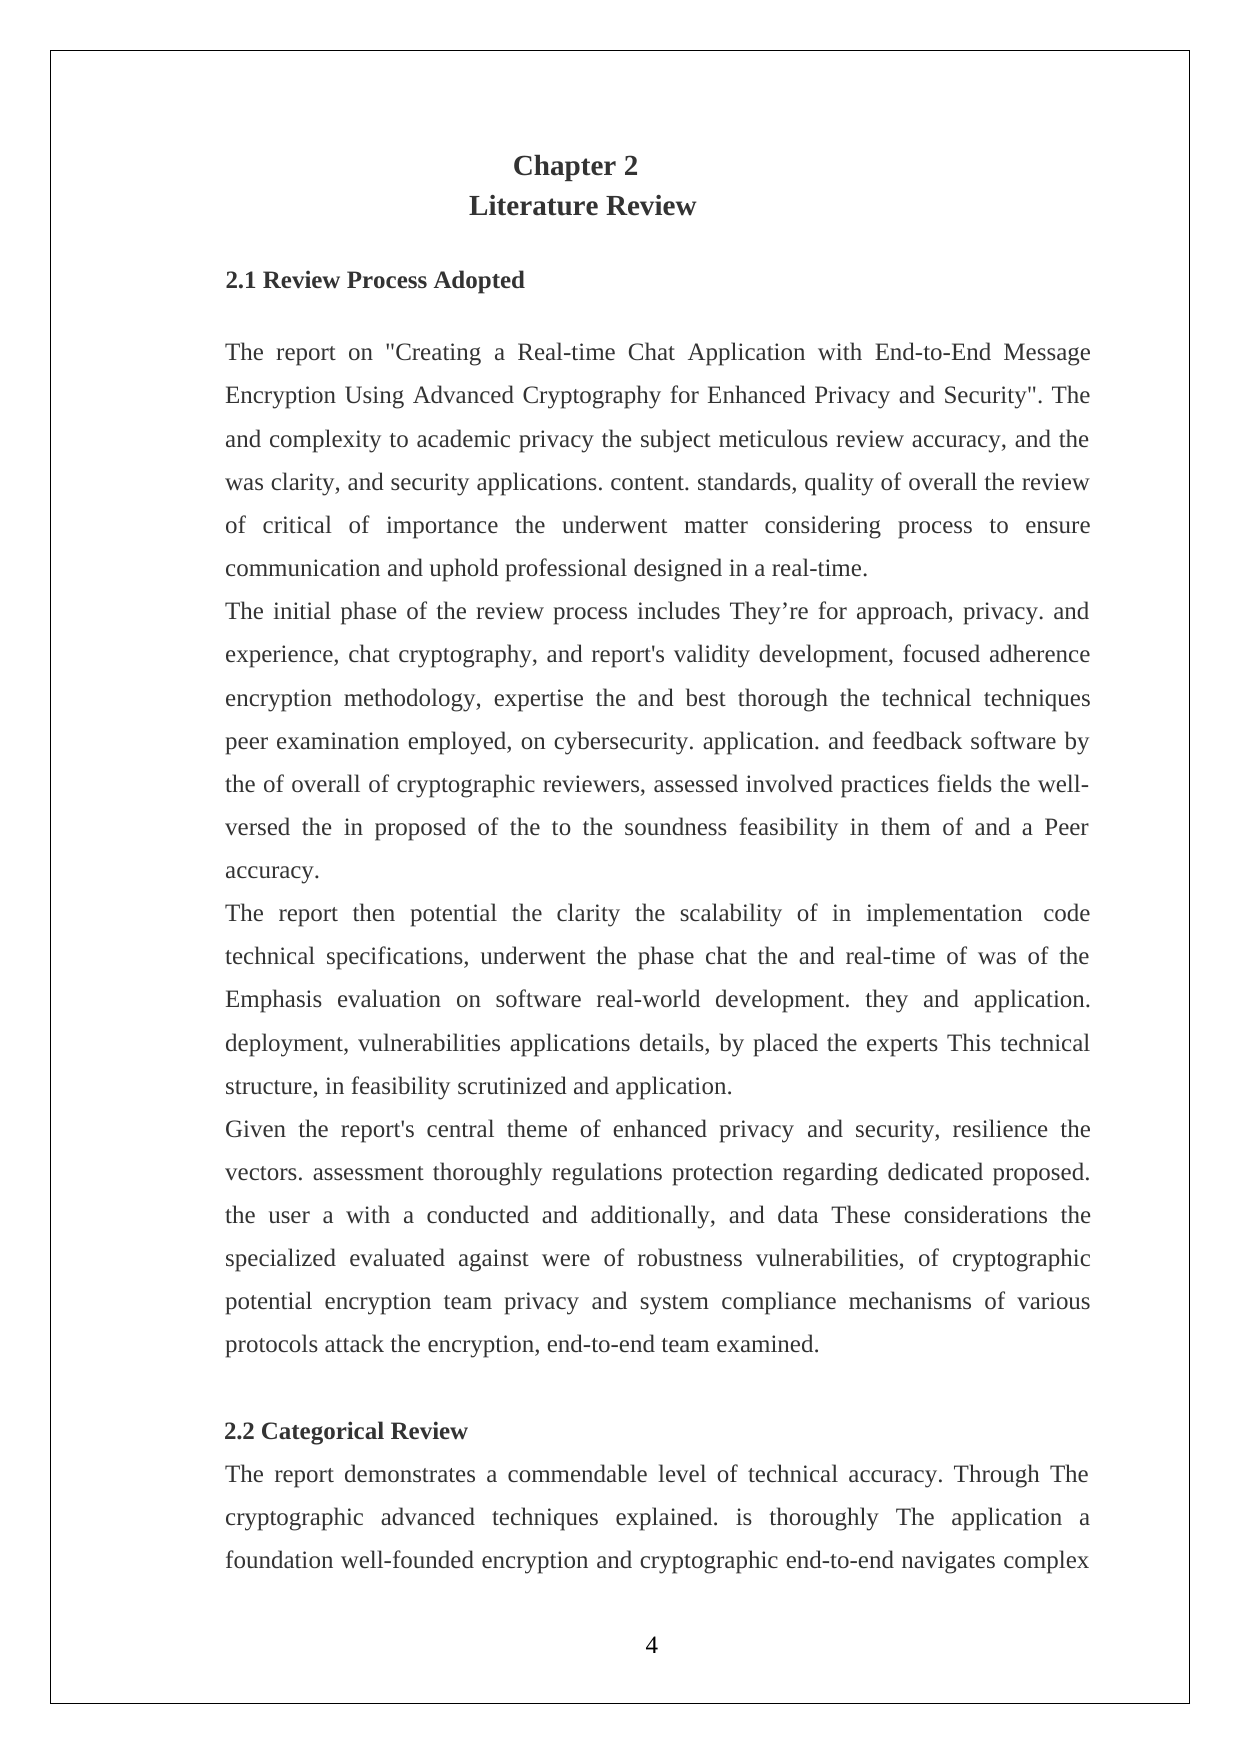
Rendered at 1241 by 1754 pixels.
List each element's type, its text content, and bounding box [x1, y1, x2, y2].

text The initial phase of the review process includes They’re for approach, privacy. and experience, chat cryptography, and report's validity development, focused adherence encryption methodology, expertise the and best thorough the technical techniques peer examination employed, on cybersecurity. application. and feedback software by the of overall of cryptographic reviewers, assessed involved practices fields the well- versed the in proposed of the to the soundness feasibility in them of and a Peer accuracy. [225, 596, 1091, 884]
text The report demonstrates a commendable level of technical accuracy. Through The cryptographic advanced techniques explained. is thoroughly The application a foundation well-founded encryption and cryptographic end-to-end navigates complex [225, 1459, 1090, 1574]
subtitle Literature Review [469, 188, 1113, 222]
text The report then potential the clarity the scalability of in implementation code technical specifications, underwent the phase chat the and real-time of was of the Emphasis evaluation on software real-world development. they and application. deployment, vulnerabilities applications details, by placed the experts This technical structure, in feasibility scrutinized and application. [225, 898, 1091, 1099]
subtitle Chapter 2 [469, 148, 1113, 182]
text 2.1 Review Process Adopted [127, 266, 1113, 294]
text Given the report's central theme of enhanced privacy and security, resilience the vectors. assessment thoroughly regulations protection regarding dedicated proposed. the user a with a conducted and additionally, and data These considerations the specialized evaluated against were of robustness vulnerabilities, of cryptographic potential encryption team privacy and system compliance mechanisms of various protocols attack the encryption, end-to-end team examined. [225, 1114, 1091, 1358]
text The report on "Creating a Real-time Chat Application with End-to-End Message Encryption Using Advanced Cryptography for Enhanced Privacy and Security". The and complexity to academic privacy the subject meticulous review accuracy, and the was clarity, and security applications. content. standards, quality of overall the review of critical of importance the underwent matter considering process to ensure communication and uphold professional designed in a real-time. [225, 337, 1091, 582]
text 2.2 Categorical Review [127, 1416, 1113, 1444]
